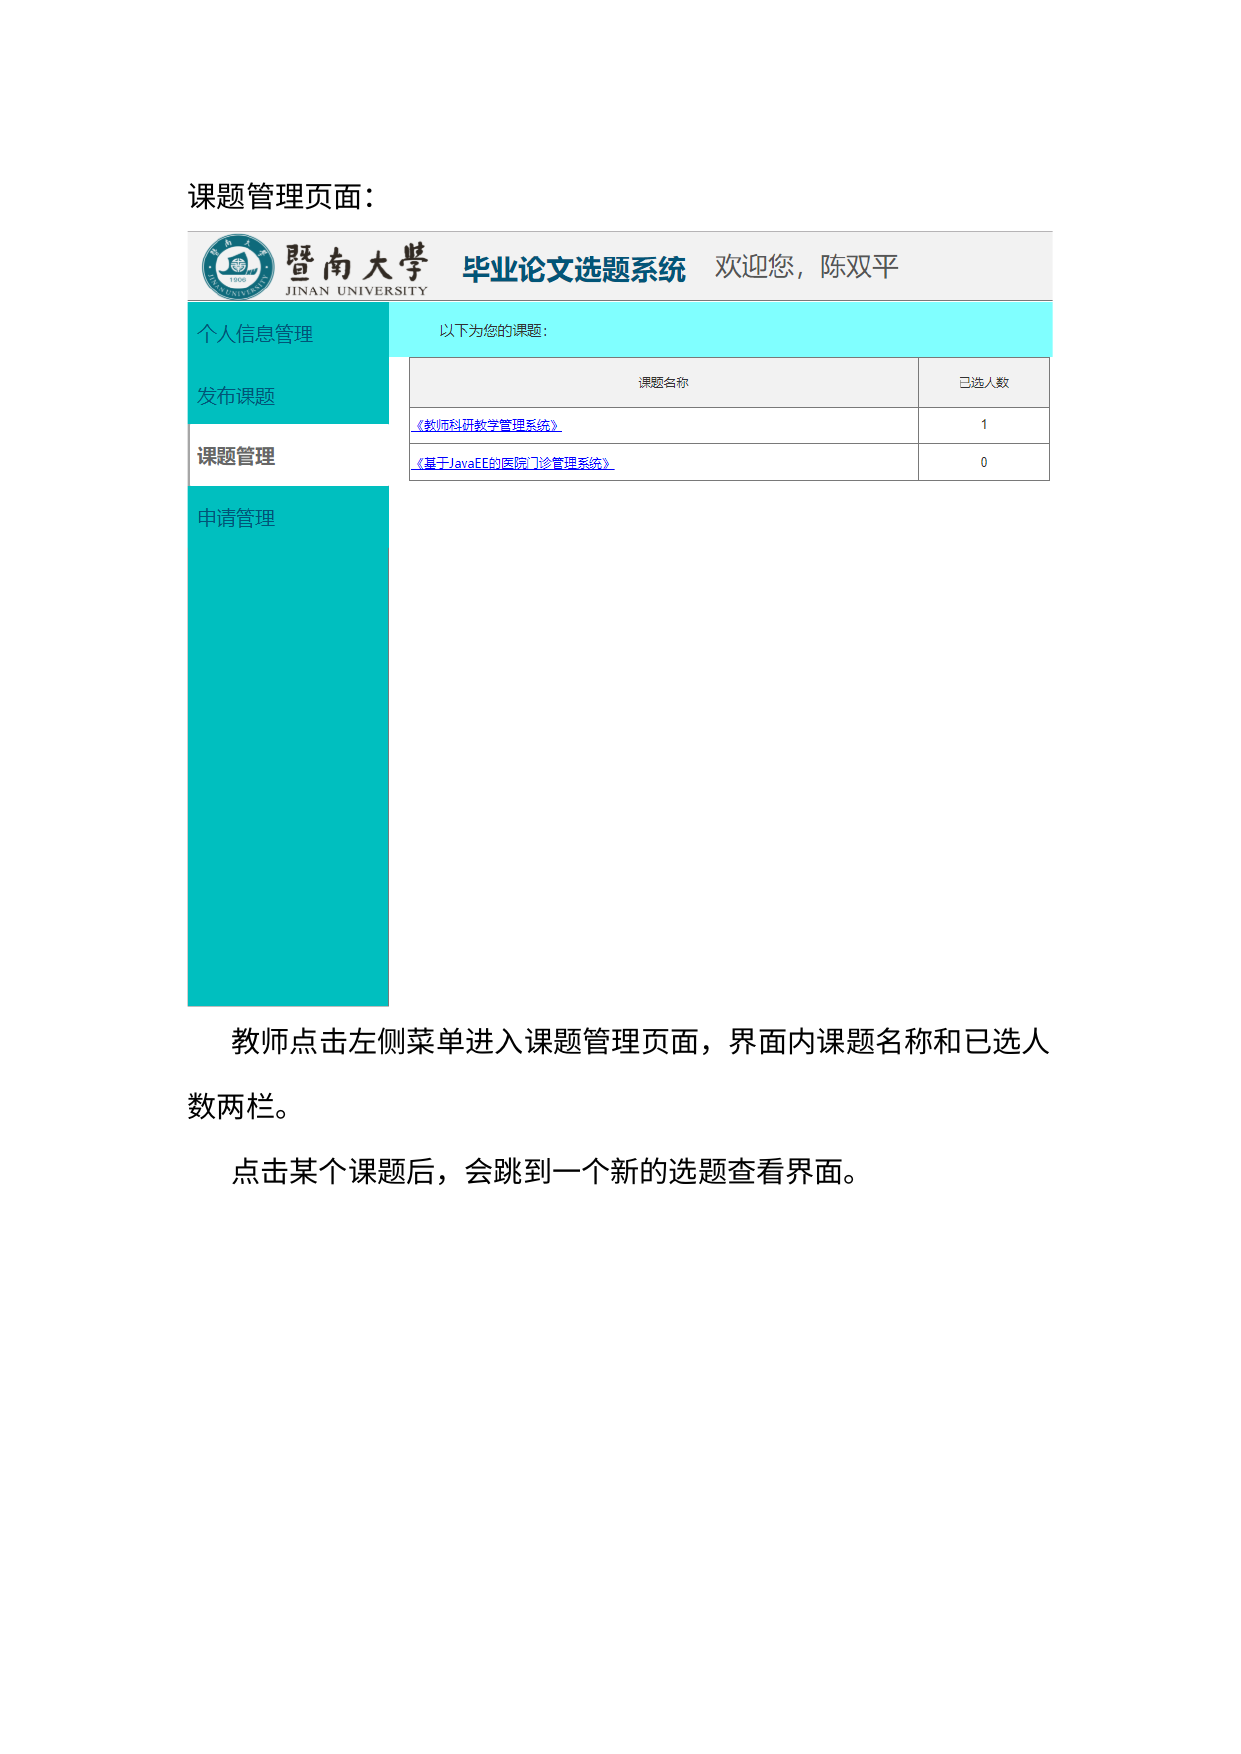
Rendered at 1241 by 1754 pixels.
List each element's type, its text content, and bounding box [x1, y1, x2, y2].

text 课题管理页面： [187, 162, 1053, 227]
picture [187, 227, 1053, 1007]
text 教师点击左侧菜单进入课题管理页面，界面内课题名称和已选人数两栏。 [187, 1007, 1053, 1137]
text 点击某个课题后，会跳到一个新的选题查看界面。 [187, 1137, 1053, 1202]
